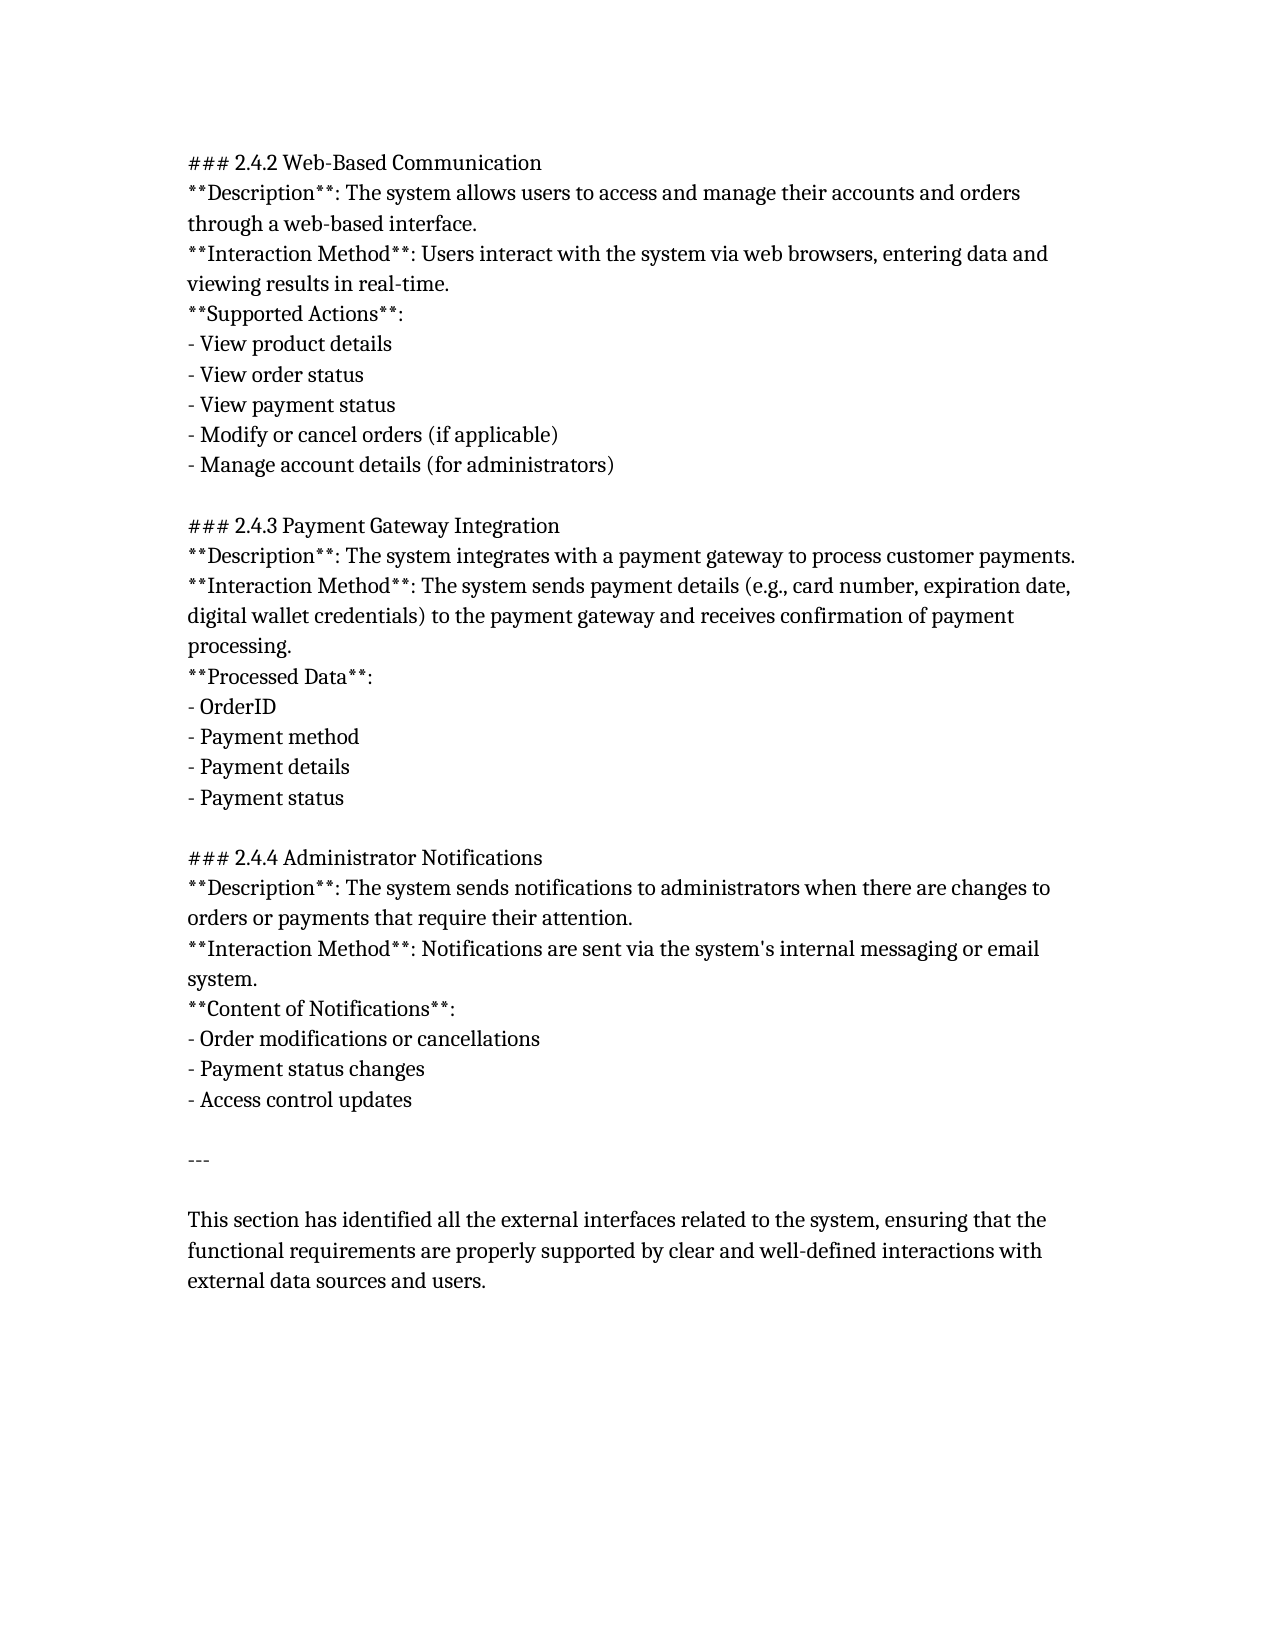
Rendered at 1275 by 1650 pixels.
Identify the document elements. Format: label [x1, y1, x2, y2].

text [187, 150, 1087, 1294]
